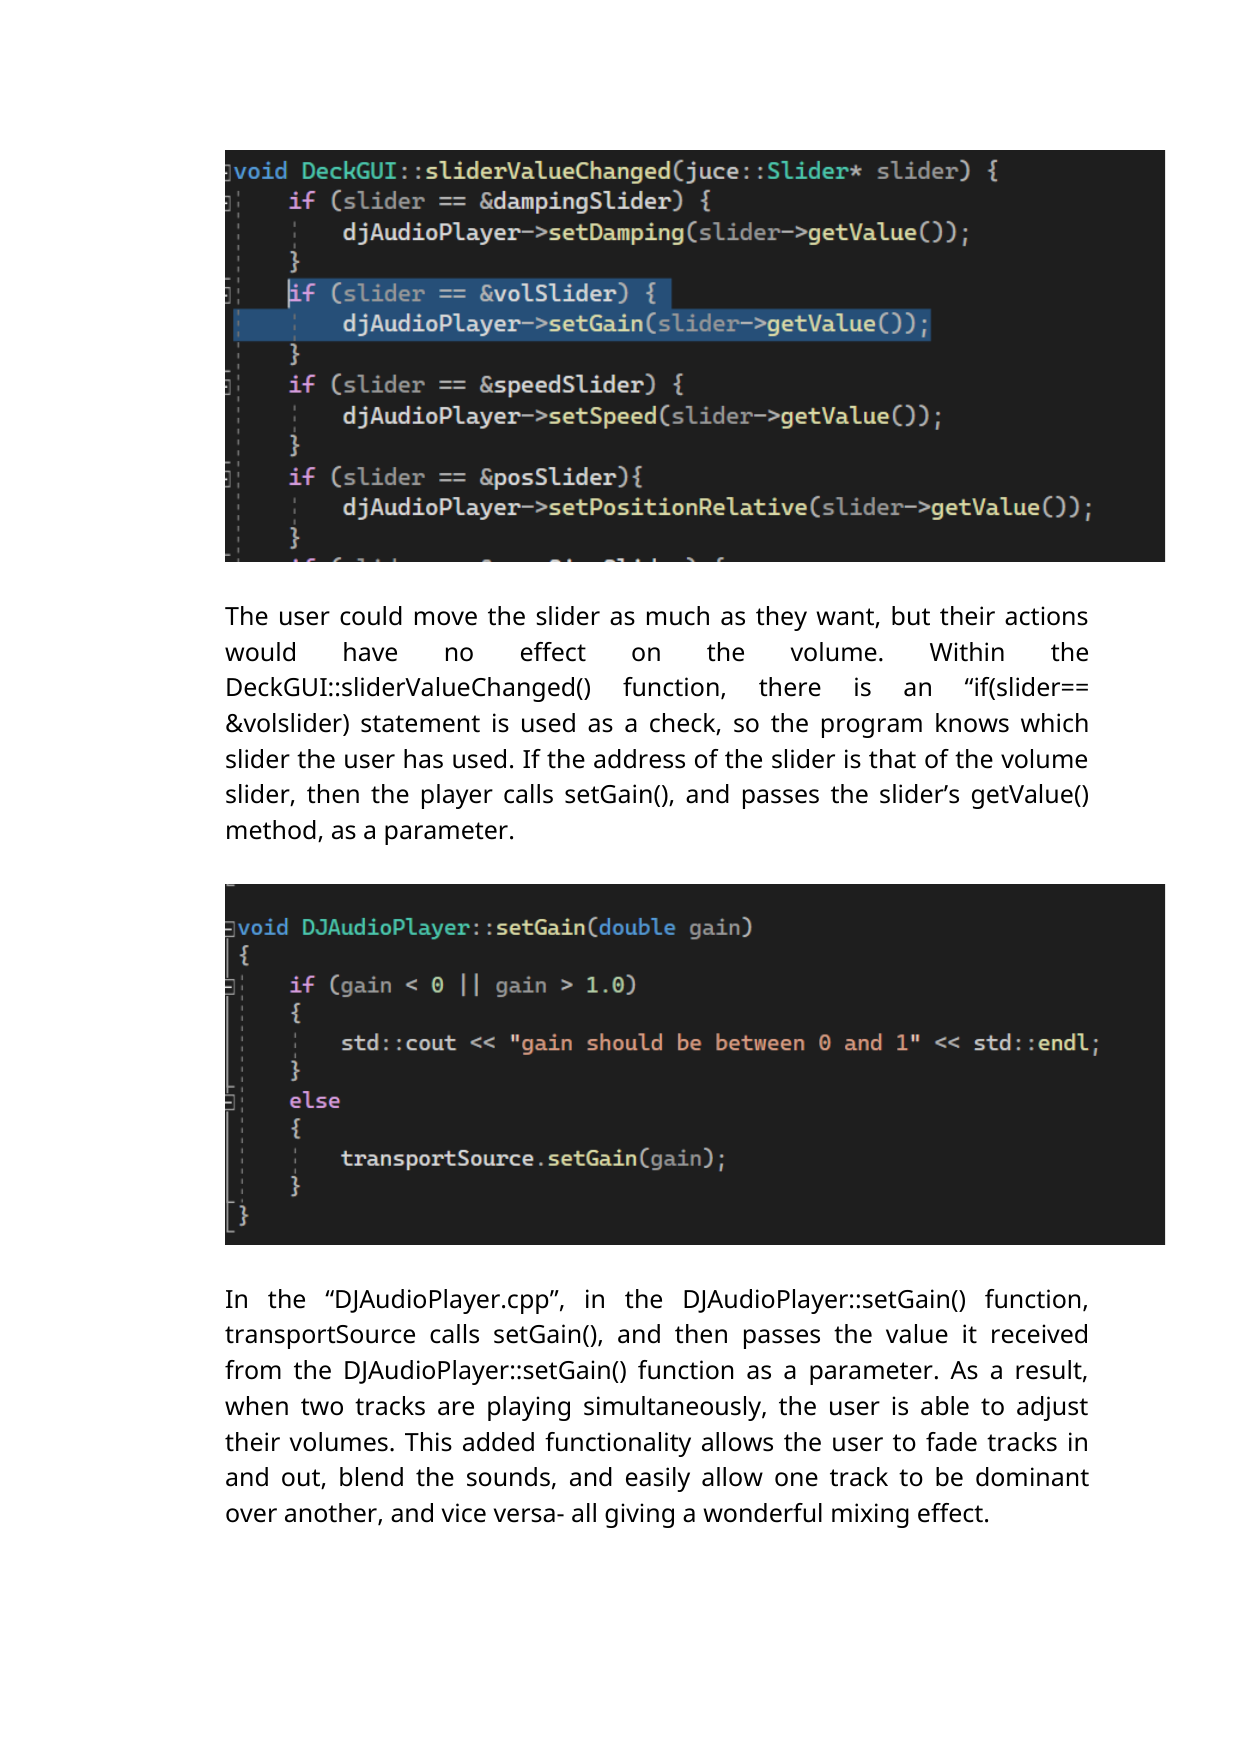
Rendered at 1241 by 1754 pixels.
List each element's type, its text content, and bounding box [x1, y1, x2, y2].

picture [225, 150, 1166, 562]
list In the “DJAudioPlayer.cpp”, in the DJAudioPlayer::setGain() function, transportSource calls setGain(), and then passes the value it received from the DJAudioPlayer::setGain() function as a parameter. As a result, when two tracks are playing simultaneously, the user is able to adjust their volumes. This added functionality allows the user to fade tracks in and out, blend the sounds, and easily allow one track to be dominant over another, and vice versa- all giving a wonderful mixing effect. [225, 1281, 1090, 1530]
picture [225, 884, 1166, 1245]
list The user could move the slider as much as they want, but their actions would have no effect on the volume. Within the DeckGUI::sliderValueChanged() function, there is an “if(slider== &volslider) statement is used as a check, so the program knows which slider the user has used. If the address of the slider is that of the volume slider, then the player calls setGain(), and passes the slider’s getValue() method, as a parameter. [225, 598, 1090, 847]
